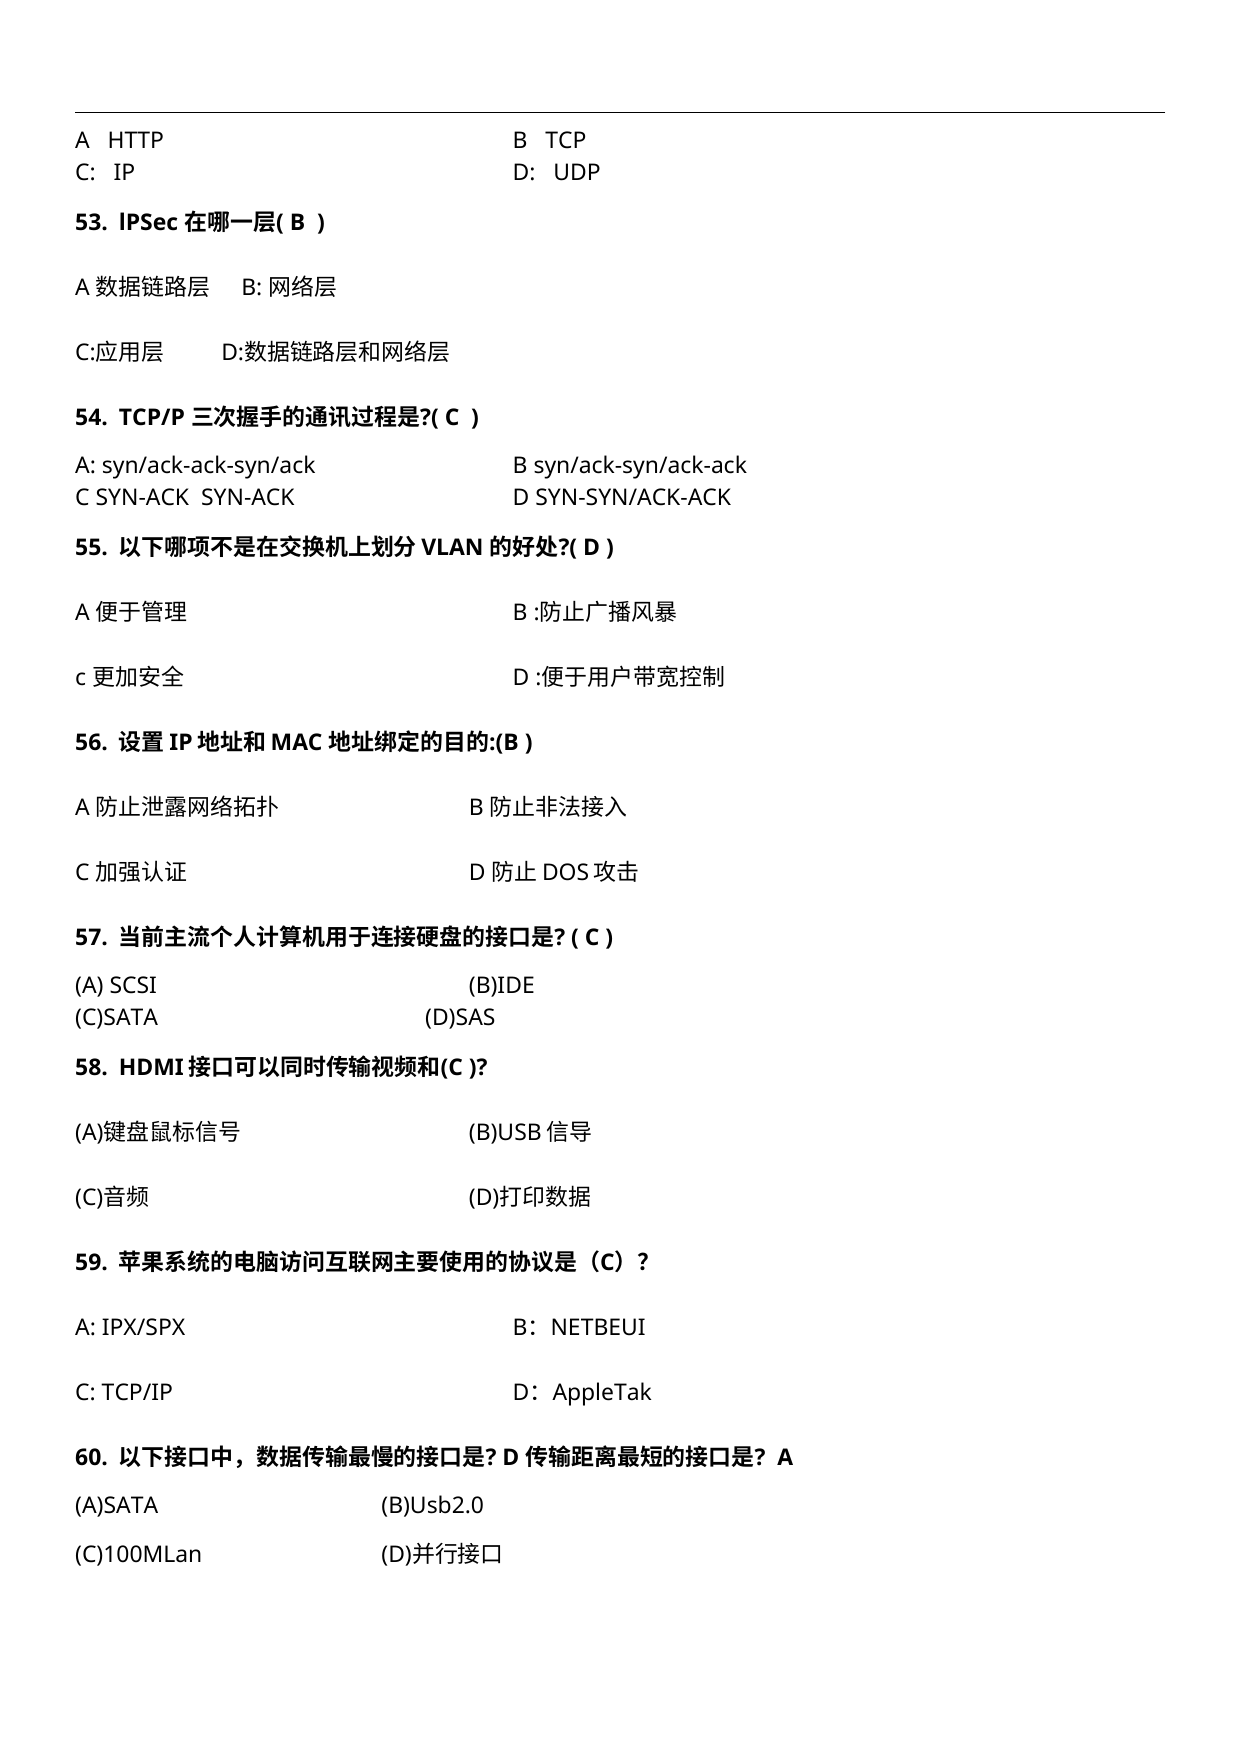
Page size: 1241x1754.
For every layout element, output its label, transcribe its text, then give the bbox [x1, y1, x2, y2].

text C 加强认证 D 防止DOS攻击 [75, 838, 1165, 903]
text C SYN-ACK SYN-ACK D SYN-SYN/ACK-ACK [75, 480, 1165, 513]
list HDMI接口可以同时传输视频和(C )? [75, 1033, 1165, 1098]
text (A)键盘鼠标信号 (B)USB信导 [75, 1098, 1165, 1163]
text (C)音频 (D)打印数据 [75, 1163, 1165, 1228]
text (A) SCSI (B)IDE [75, 968, 1165, 1000]
list 以下接口中，数据传输最慢的接口是? D 传输距离最短的接口是? A [75, 1423, 1165, 1488]
list lPSec 在哪一层( B ) [75, 188, 1165, 253]
list 苹果系统的电脑访问互联网主要使用的协议是（C）？ [75, 1228, 1165, 1293]
text C:应用层 D:数据链路层和网络层 [75, 318, 1165, 383]
text A: syn/ack-ack-syn/ack B syn/ack-syn/ack-ack [75, 448, 1165, 480]
text A 数据链路层 B: 网络层 [75, 253, 1165, 318]
text (C)SATA (D)SAS [75, 1000, 1165, 1033]
text A 便于管理 B :防止广播风暴 [75, 578, 1165, 643]
text c 更加安全 D :便于用户带宽控制 [75, 643, 1165, 708]
text C: TCP/IP D：AppleTak [75, 1358, 1165, 1423]
list 以下哪项不是在交换机上划分VLAN 的好处?( D ) [75, 513, 1165, 578]
text A HTTP B TCP [75, 123, 1165, 155]
text (C)100MLan (D)并行接口 [75, 1520, 1165, 1585]
text A 防止泄露网络拓扑 B 防止非法接入 [75, 773, 1165, 838]
list 当前主流个人计算机用于连接硬盘的接口是? ( C ) [75, 903, 1165, 968]
text C: IP D: UDP [75, 155, 1165, 188]
text A: IPX/SPX B：NETBEUI [75, 1293, 1165, 1358]
list TCP/P 三次握手的通讯过程是?( C ) [75, 383, 1165, 448]
text (A)SATA (B)Usb2.0 [75, 1488, 1165, 1520]
list 设置IP地址和MAC 地址绑定的目的:(B ) [75, 708, 1165, 773]
